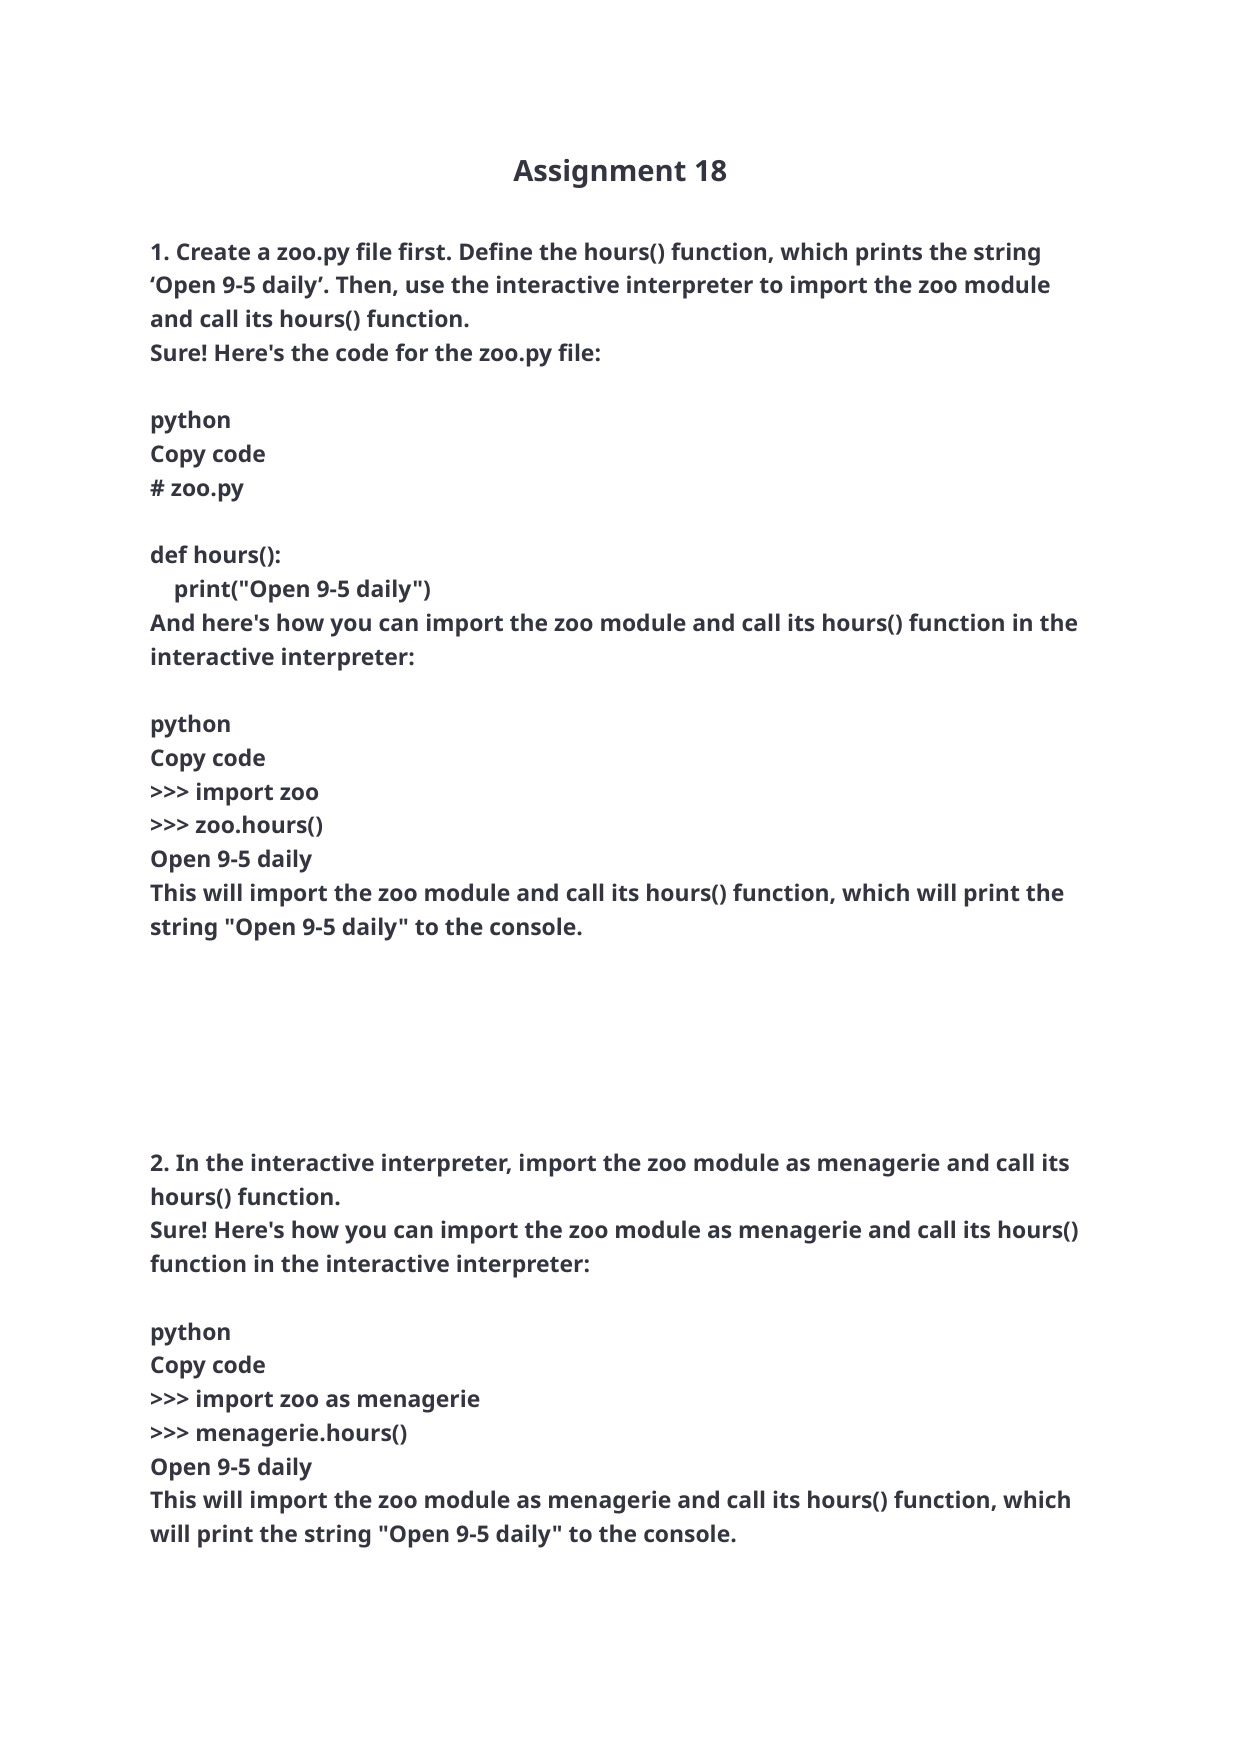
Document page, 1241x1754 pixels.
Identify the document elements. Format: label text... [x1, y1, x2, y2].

text And here's how you can import the zoo module and call its hours() function in the interactive interpreter: [150, 607, 1090, 672]
text 2. In the interactive interpreter, import the zoo module as menagerie and call its hours() function. [150, 1147, 1090, 1212]
text def hours(): [150, 539, 1090, 571]
text Open 9-5 daily [150, 1451, 1090, 1482]
text python [150, 708, 1090, 739]
text >>> import zoo as menagerie [150, 1383, 1090, 1414]
text Assignment 18 [150, 150, 1090, 190]
text Copy code [150, 742, 1090, 773]
text This will import the zoo module and call its hours() function, which will print the string "Open 9-5 daily" to the console. [150, 877, 1090, 942]
text This will import the zoo module as menagerie and call its hours() function, which will print the string "Open 9-5 daily" to the console. [150, 1484, 1090, 1549]
text # zoo.py [150, 472, 1090, 503]
text Copy code [150, 1349, 1090, 1381]
text 1. Create a zoo.py file first. Define the hours() function, which prints the string ‘Open 9-5 daily’. Then, use the interactive interpreter to import the zoo module and call its hours() function. [150, 236, 1090, 334]
text Sure! Here's the code for the zoo.py file: [150, 337, 1090, 368]
text Sure! Here's how you can import the zoo module as menagerie and call its hours() function in the interactive interpreter: [150, 1214, 1090, 1279]
text >>> menagerie.hours() [150, 1417, 1090, 1448]
text >>> import zoo [150, 776, 1090, 807]
text python [150, 1316, 1090, 1347]
text Open 9-5 daily [150, 843, 1090, 874]
text Copy code [150, 438, 1090, 469]
text >>> zoo.hours() [150, 809, 1090, 841]
text print("Open 9-5 daily") [150, 573, 1090, 604]
text python [150, 404, 1090, 436]
